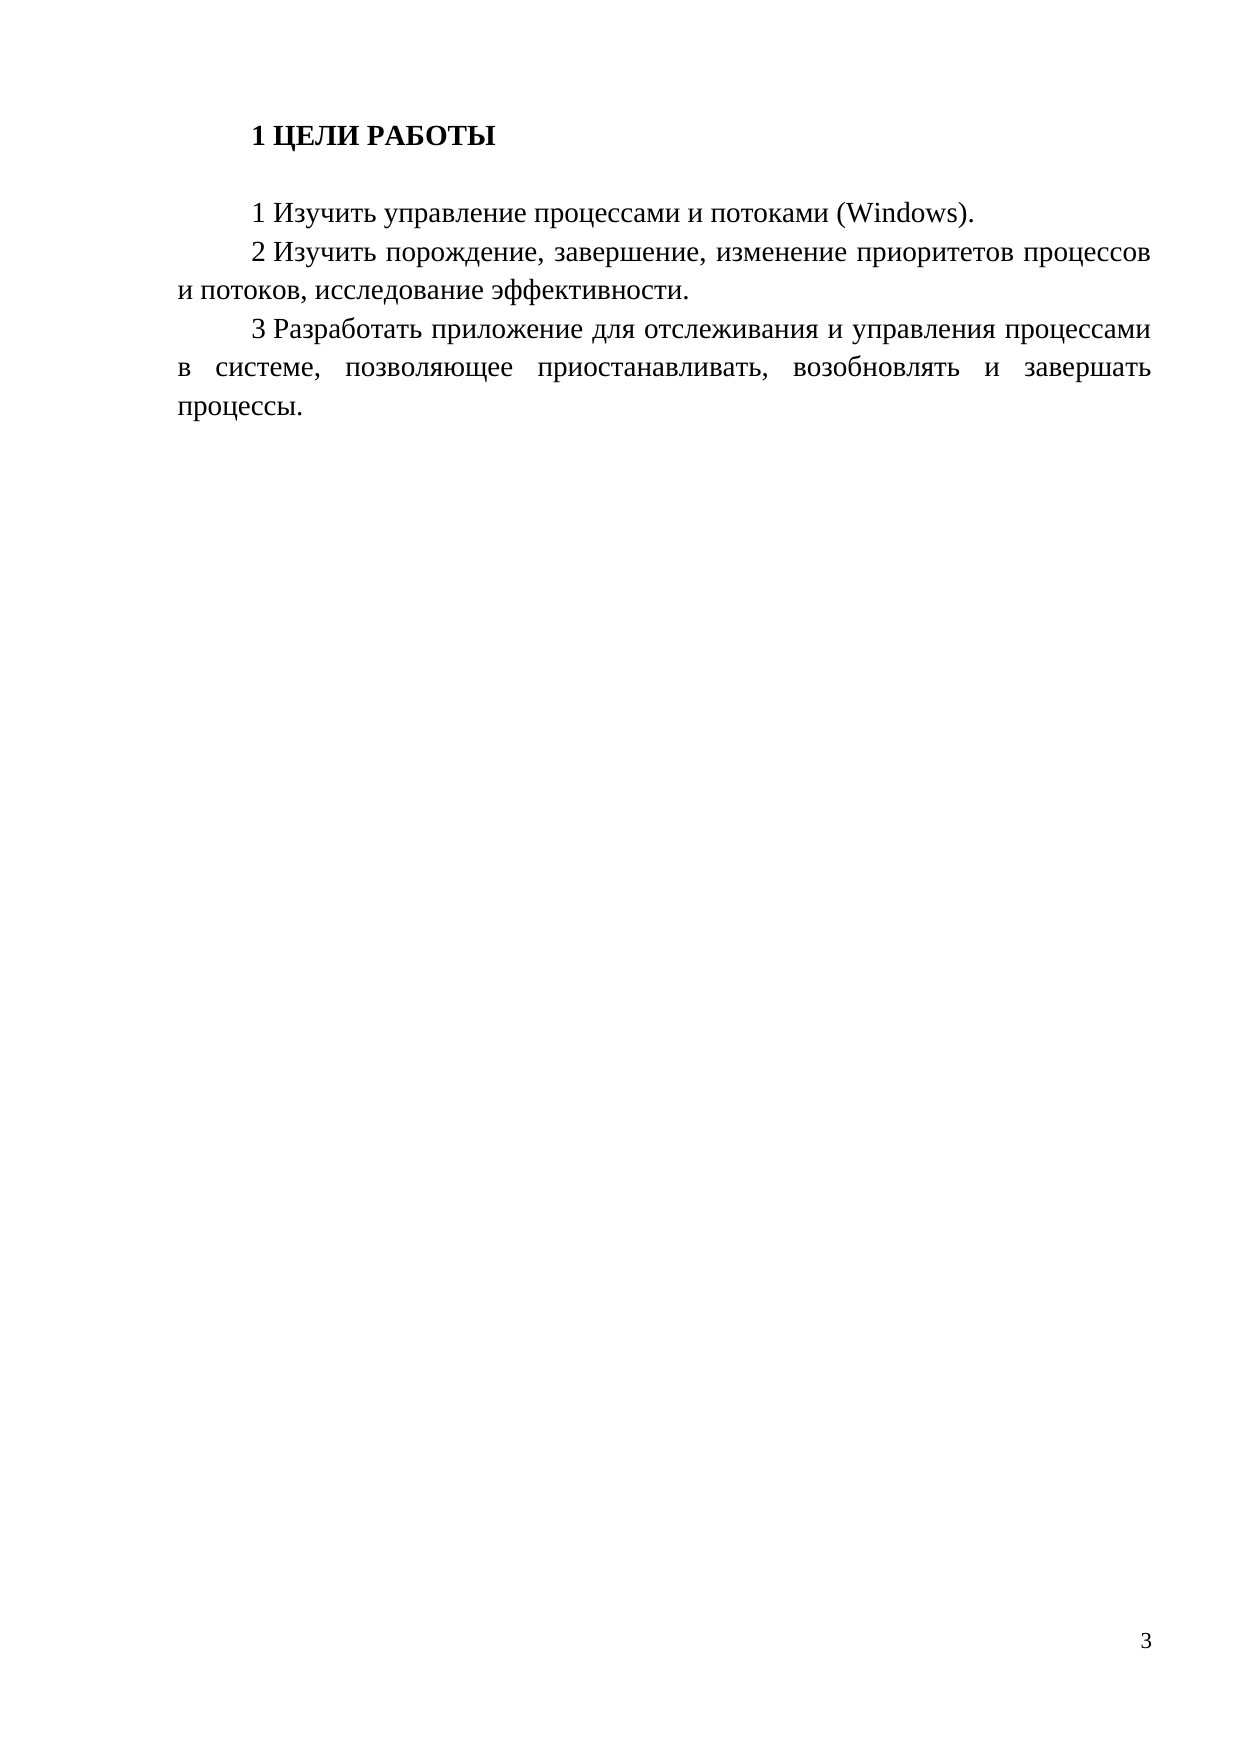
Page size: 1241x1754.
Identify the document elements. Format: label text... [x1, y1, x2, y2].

text 3 Разработать приложение для отслеживания и управления процессами в системе, позволяющее приостанавливать, возобновлять и завершать процессы. [177, 311, 1152, 421]
text 1 ЦЕЛИ РАБОТЫ [177, 118, 1152, 152]
text 2 Изучить порождение, завершение, изменение приоритетов процессов и потоков, исследование эффективности. [177, 234, 1152, 306]
text 1 Изучить управление процессами и потоками (Windows). [177, 195, 1152, 229]
